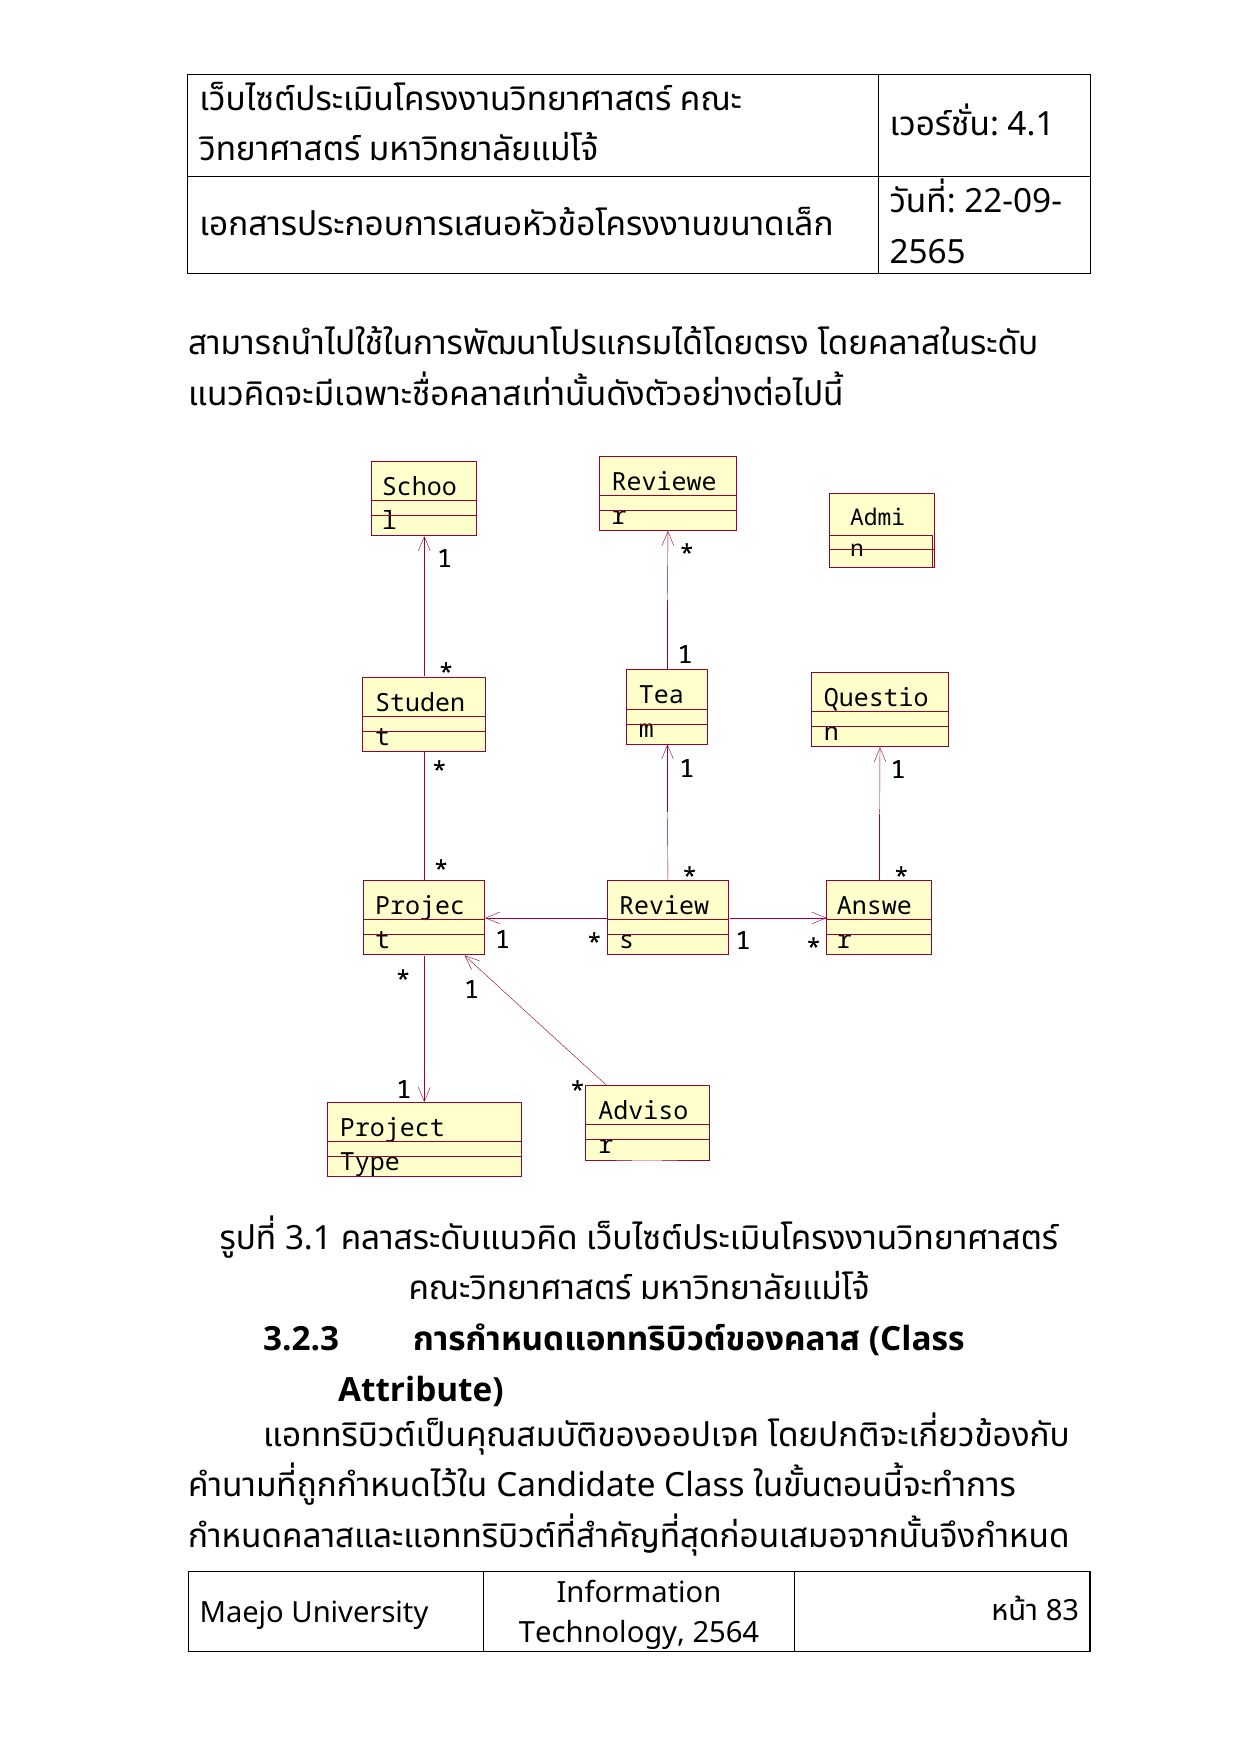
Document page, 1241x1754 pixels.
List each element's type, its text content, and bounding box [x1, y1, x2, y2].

list การกำหนดแอททริบิวต์ของคลาส (Class Attribute) [263, 1315, 1090, 1411]
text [188, 1411, 1090, 1562]
text รูปที่ 3.1 คลาสระดับแนวคิด เว็บไซต์ประเมินโครงงานวิทยาศาสตร์ คณะวิทยาศาสตร์ มหาวิทยาลัยแม่โจ้ [188, 1214, 1090, 1315]
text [188, 319, 1090, 420]
